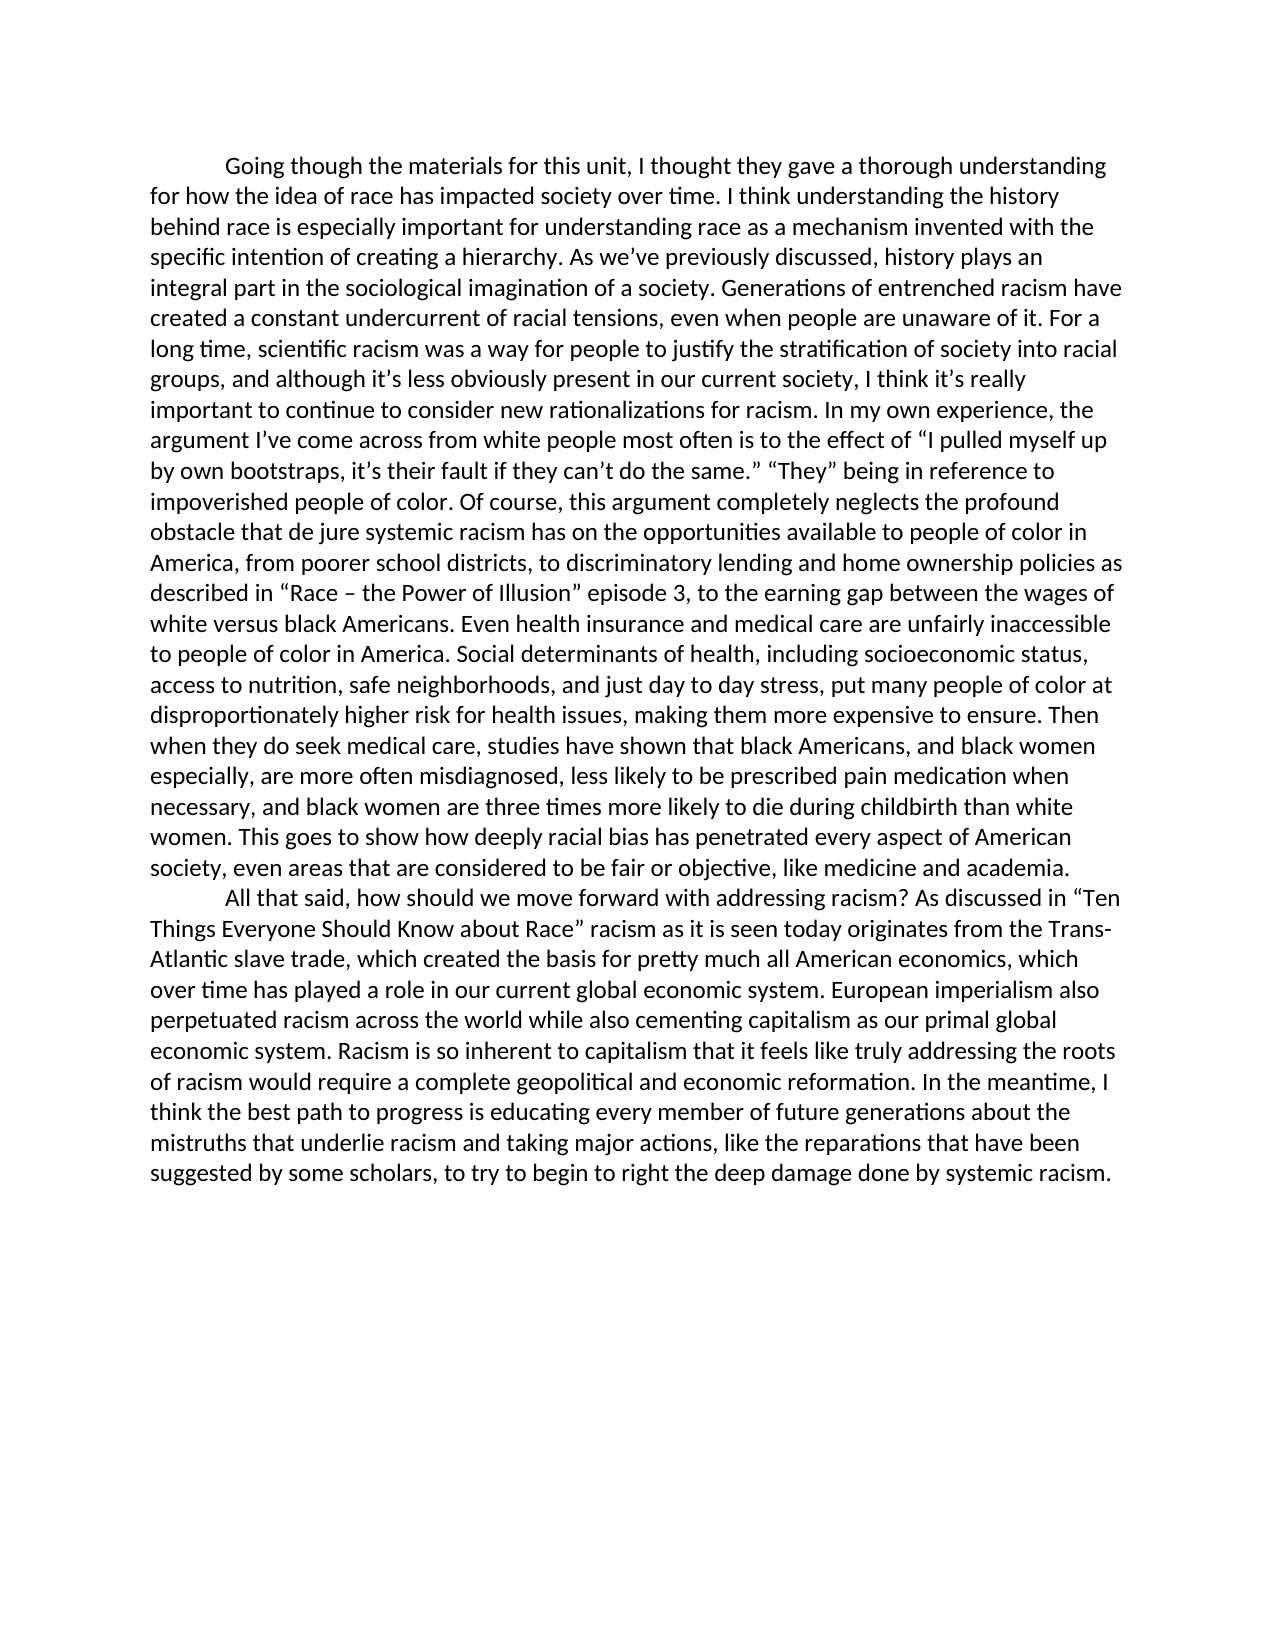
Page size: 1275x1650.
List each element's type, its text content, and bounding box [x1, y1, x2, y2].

text Going though the materials for this unit, I thought they gave a thorough understanding for how the idea of race has impacted society over time. I think understanding the history behind race is especially important for understanding race as a mechanism invented with the specific intention of creating a hierarchy. As we’ve previously discussed, history plays an integral part in the sociological imagination of a society. Generations of entrenched racism have created a constant undercurrent of racial tensions, even when people are unaware of it. For a long time, scientific racism was a way for people to justify the stratification of society into racial groups, and although it’s less obviously present in our current society, I think it’s really important to continue to consider new rationalizations for racism. In my own experience, the argument I’ve come across from white people most often is to the effect of “I pulled myself up by own bootstraps, it’s their fault if they can’t do the same.” “They” being in reference to impoverished people of color. Of course, this argument completely neglects the profound obstacle that de jure systemic racism has on the opportunities available to people of color in America, from poorer school districts, to discriminatory lending and home ownership policies as described in “Race – the Power of Illusion” episode 3, to the earning gap between the wages of white versus black Americans. Even health insurance and medical care are unfairly inaccessible to people of color in America. Social determinants of health, including socioeconomic status, access to nutrition, safe neighborhoods, and just day to day stress, put many people of color at disproportionately higher risk for health issues, making them more expensive to ensure. Then when they do seek medical care, studies have shown that black Americans, and black women especially, are more often misdiagnosed, less likely to be prescribed pain medication when necessary, and black women are three times more likely to die during childbirth than white women. This goes to show how deeply racial bias has penetrated every aspect of American society, even areas that are considered to be fair or objective, like medicine and academia. [150, 150, 1125, 882]
text All that said, how should we move forward with addressing racism? As discussed in “Ten Things Everyone Should Know about Race” racism as it is seen today originates from the Trans-Atlantic slave trade, which created the basis for pretty much all American economics, which over time has played a role in our current global economic system. European imperialism also perpetuated racism across the world while also cementing capitalism as our primal global economic system. Racism is so inherent to capitalism that it feels like truly addressing the roots of racism would require a complete geopolitical and economic reformation. In the meantime, I think the best path to progress is educating every member of future generations about the mistruths that underlie racism and taking major actions, like the reparations that have been suggested by some scholars, to try to begin to right the deep damage done by systemic racism. [150, 882, 1125, 1188]
